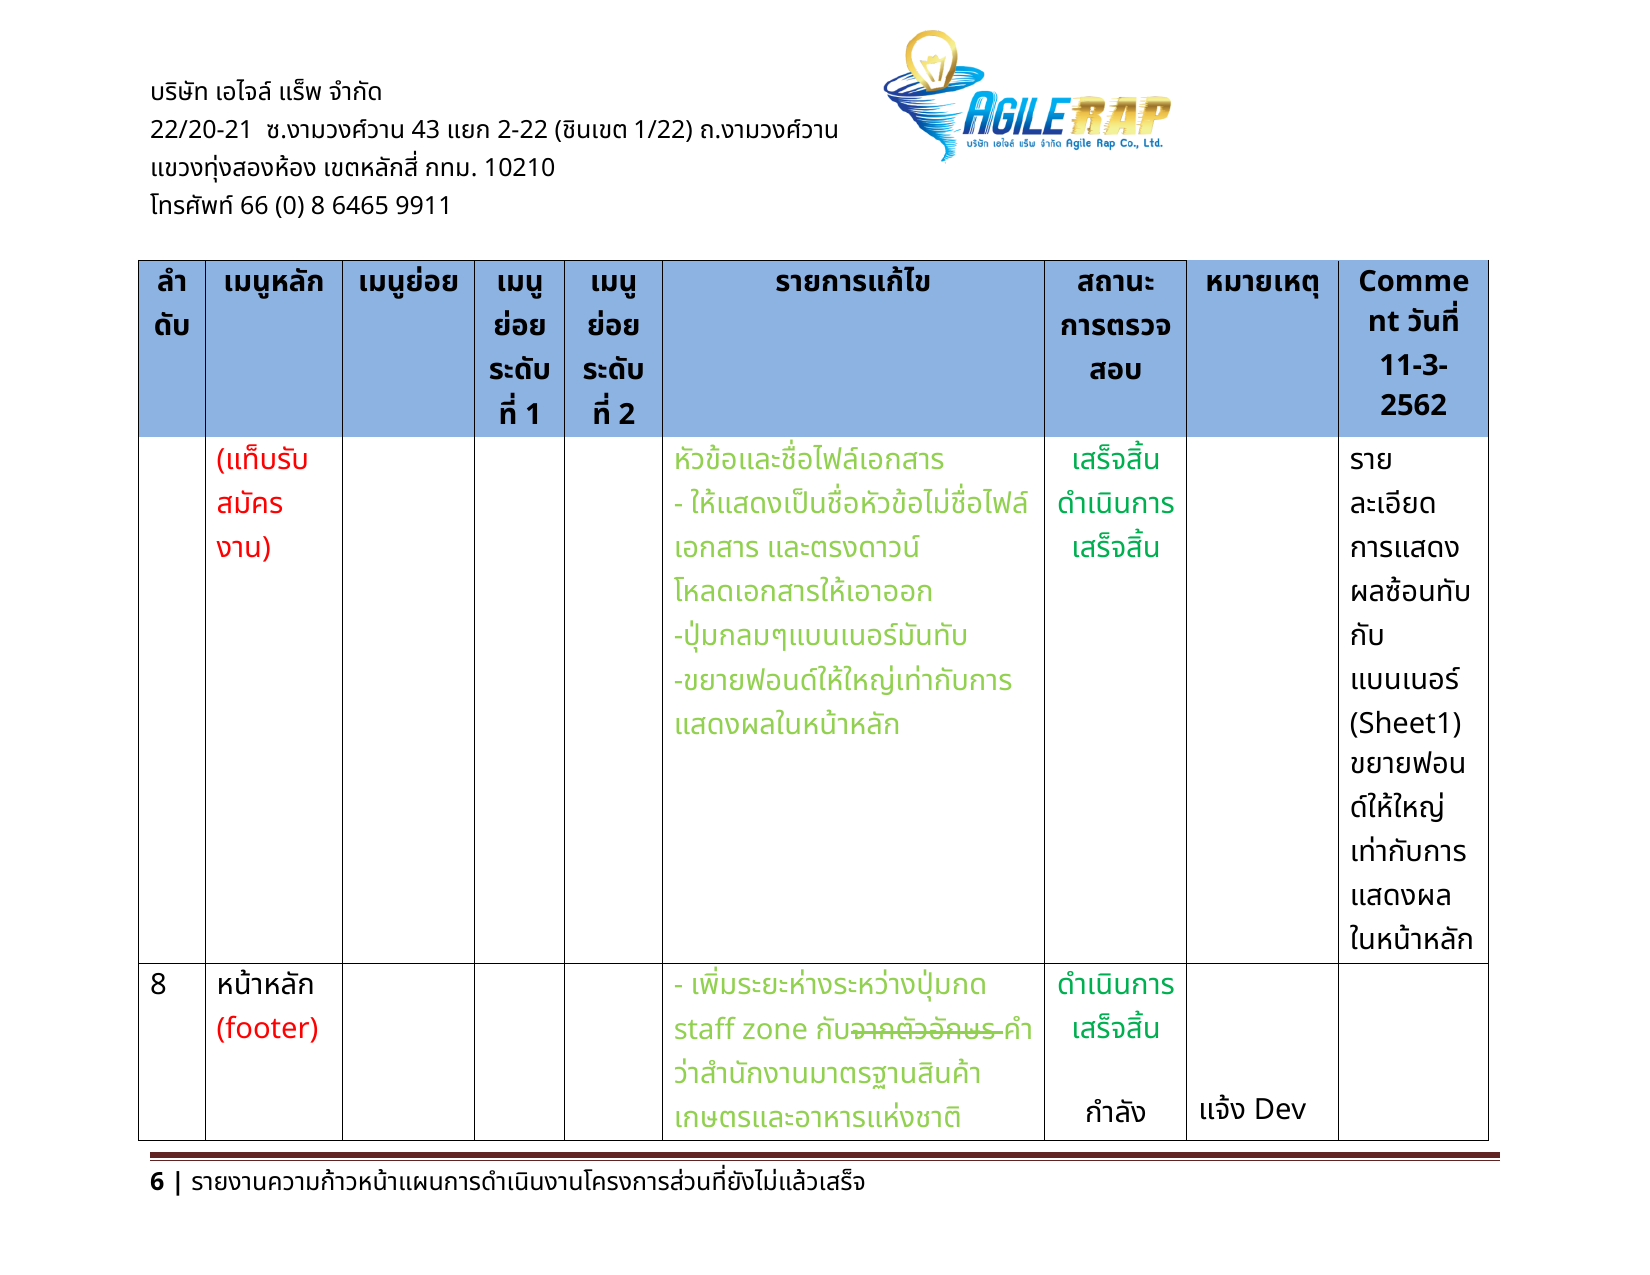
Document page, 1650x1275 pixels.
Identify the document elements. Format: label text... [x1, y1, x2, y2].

table_cell หน้าหลัก (แท็บรับสมัครงาน) [206, 437, 342, 963]
table_cell [343, 437, 474, 963]
table_header สถานะการตรวจสอบ [1045, 261, 1186, 437]
table_cell [475, 964, 564, 1140]
table_header Comment วันที่ 11-3-2562 [1339, 260, 1488, 437]
table_cell [475, 437, 564, 963]
table_cell 7 [139, 437, 205, 963]
table_cell 8 [139, 964, 205, 1140]
table_cell [565, 437, 662, 963]
table_cell [1339, 964, 1488, 1140]
table_header ลำดับ [139, 261, 205, 437]
table_cell ดำเนินการเสร็จสิ้น กำลังดำเนินการ [1045, 964, 1186, 1140]
table_header เมนูย่อยระดับที่ 2 [565, 261, 662, 437]
table_cell - ไม่มีการแสดงผล ให้แสดงชื่อหัวข้อและชื่อไฟล์เอกสาร - ให้แสดงเป็นชื่อหัวข้อไม่ชื่อไฟล์เอกสาร และตรงดาวน์ โหลดเอกสารให้เอาออก -ปุ่มกลมๆแบนเนอร์มันทับ -ขยายฟอนด์ให้ใหญ่เท่ากับการแสดงผลในหน้าหลัก [663, 437, 1044, 963]
table_header เมนูย่อย [343, 261, 474, 437]
picture [850, 11, 1206, 183]
table_cell ดำเนินการเสร็จสิ้น ดำเนินการเสร็จสิ้น [1045, 437, 1186, 963]
table_header รายการแก้ไข [663, 261, 1044, 437]
table_cell [343, 964, 474, 1140]
table_cell [565, 964, 662, 1140]
table_cell - เพิ่มระยะห่างระหว่างปุ่มกด staff zone กับจากตัวอักษร คำว่าสำนักงานมาตรฐานสินค้าเกษตรและอาหารแห่งชาติ - คำสงวนสิทธิ์ | ประกาศความรับผิดชอบ | ประกาศนโยบาย ยังไม่มีส่วนของการจัดการข้อมูล จึงทำให้ไม่สามารถเพิ่มข้อมูลได้ [663, 964, 1044, 1140]
table_cell หน้าหลัก (footer) [206, 964, 342, 1140]
table_cell แจ้ง Dev แล้ว [1187, 964, 1338, 1140]
table_cell เมื่อคลิกดูรายละเอียดการแสดงผลซ้อนทับกับแบนเนอร์ (Sheet1) ขยายฟอนด์ให้ใหญ่เท่ากับการแสดงผลในหน้าหลัก [1339, 437, 1488, 963]
table_header หมายเหตุ [1187, 260, 1338, 437]
table_header เมนูย่อยระดับที่ 1 [475, 261, 564, 437]
table_header เมนูหลัก [206, 261, 342, 437]
table_cell [1187, 437, 1338, 963]
